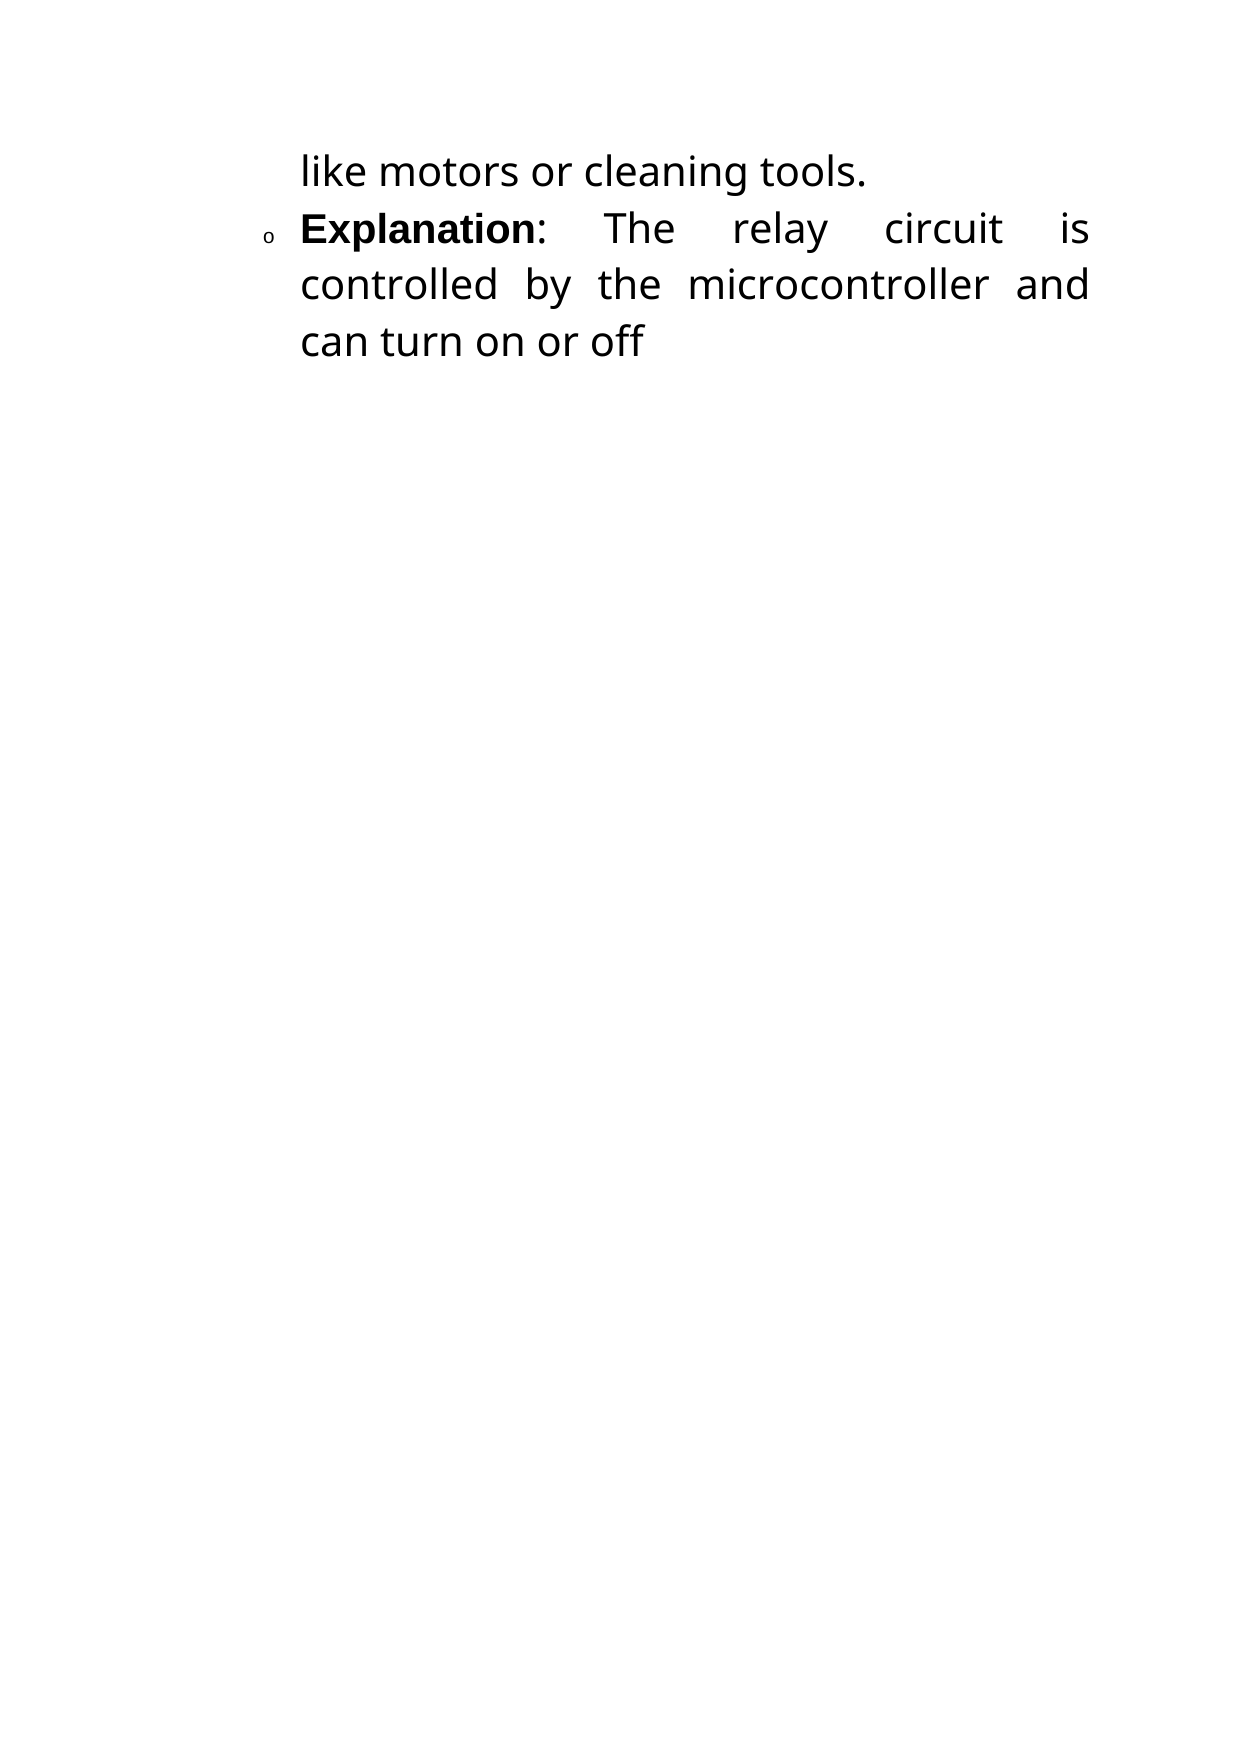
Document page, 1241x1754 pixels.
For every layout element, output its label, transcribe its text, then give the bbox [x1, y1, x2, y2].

list Explanation: The relay circuit is controlled by the microcontroller and can turn on or off [262, 198, 1090, 369]
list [262, 142, 1091, 198]
